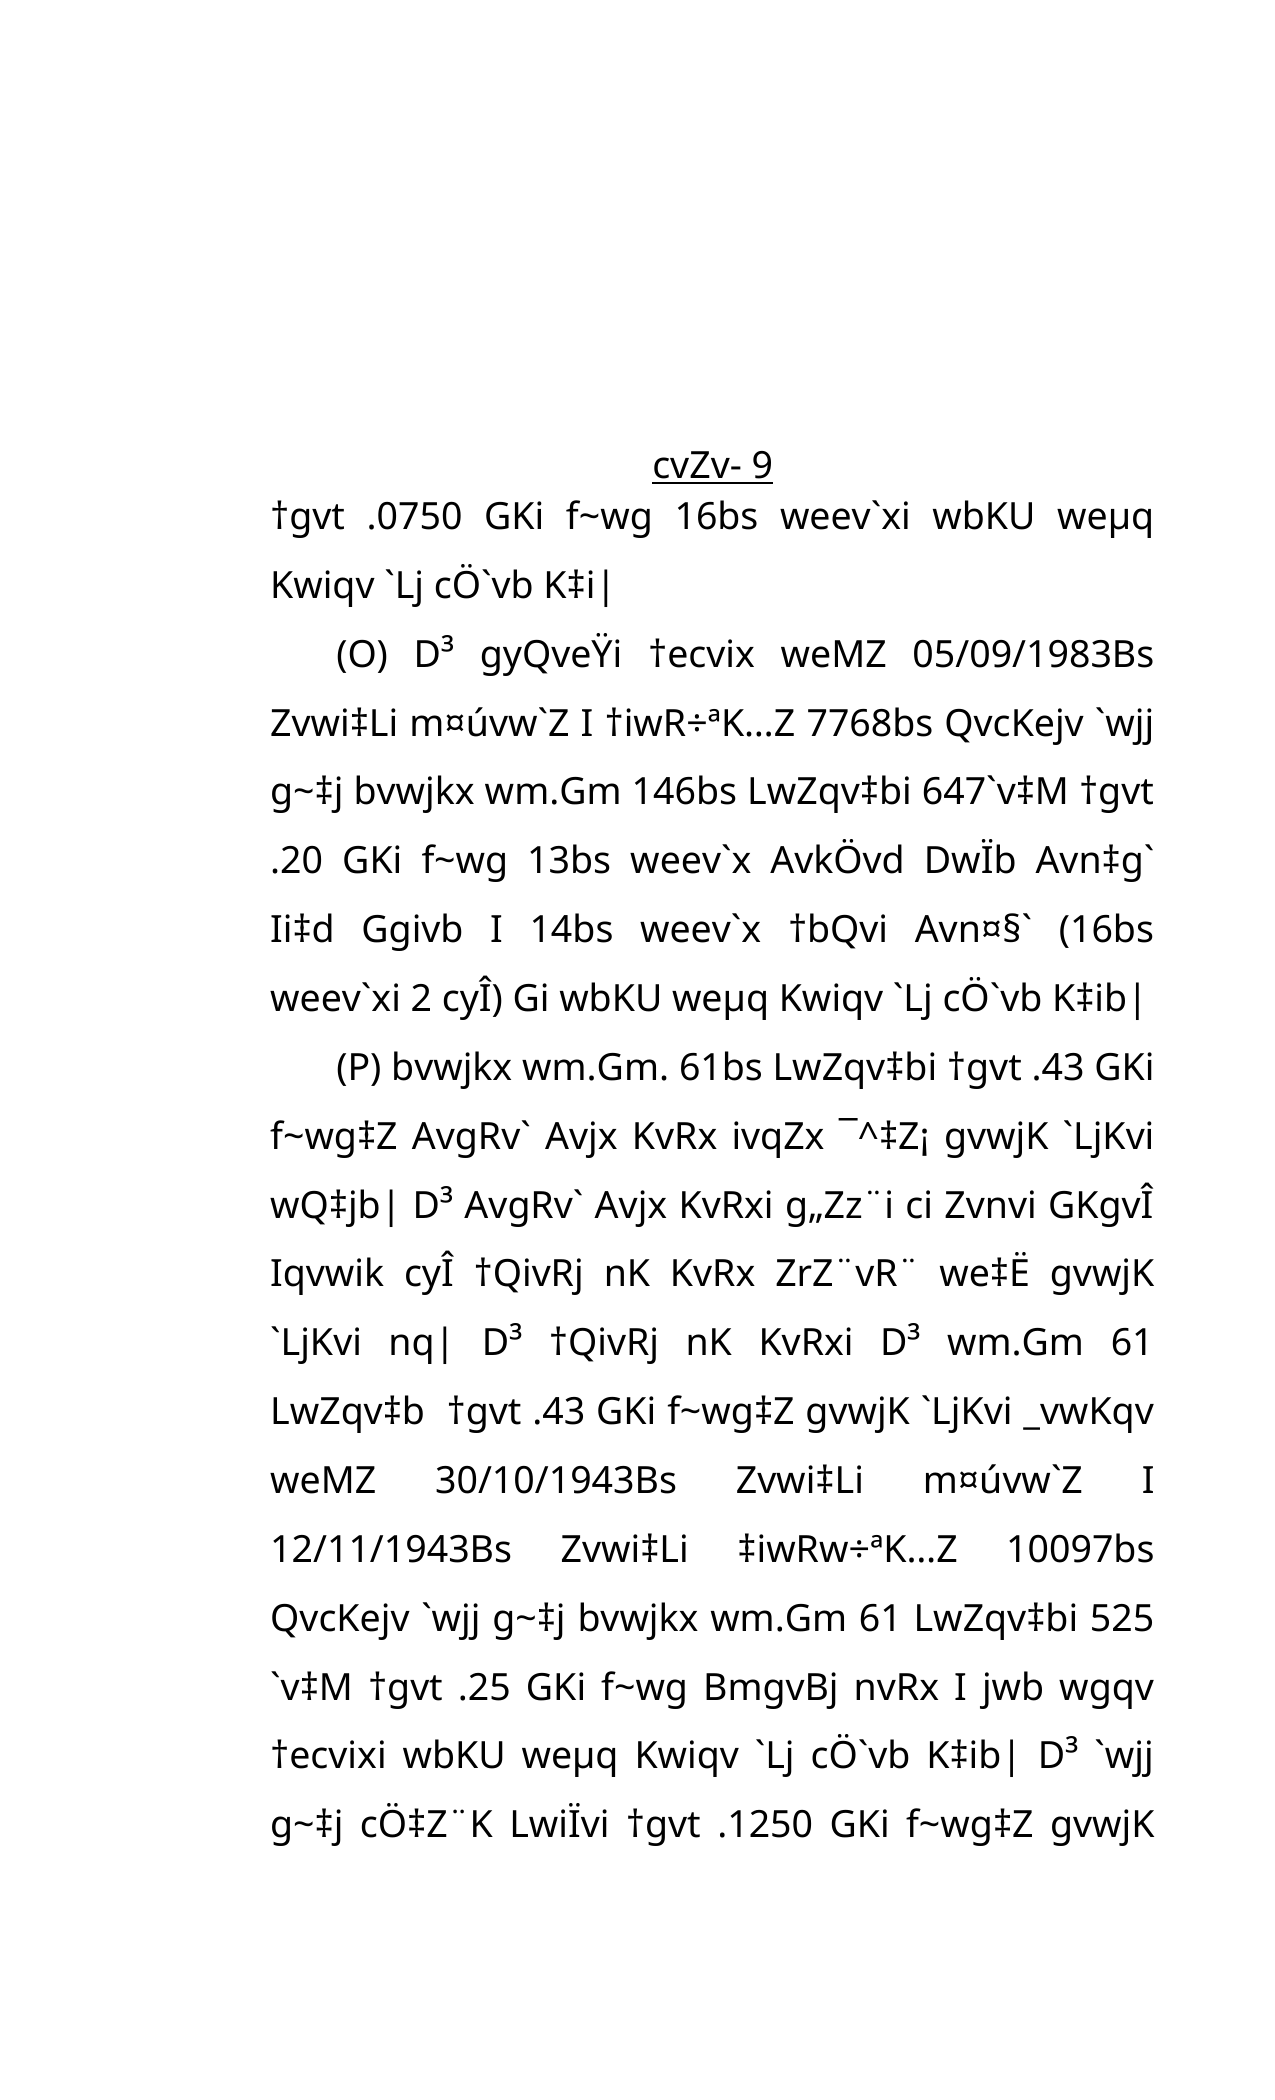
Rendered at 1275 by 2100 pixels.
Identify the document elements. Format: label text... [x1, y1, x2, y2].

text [270, 1040, 1155, 1849]
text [270, 489, 1155, 609]
text (O) D³ gyQveŸi †ecvix weMZ 05/09/1983Bs Zvwi‡Li m¤úvw`Z I †iwR÷ªK…Z 7768bs QvcKejv `wjj g~‡j bvwjkx wm.Gm 146bs LwZqv‡bi 647`v‡M †gvt .20 GKi f~wg 13bs weev`x AvkÖvd DwÏb Avn‡g` Ii‡d Ggivb I 14bs weev`x †bQvi Avn¤§` (16bs weev`xi 2 cyÎ) Gi wbKU weµq Kwiqv `Lj cÖ`vb K‡ib| [270, 627, 1155, 1022]
